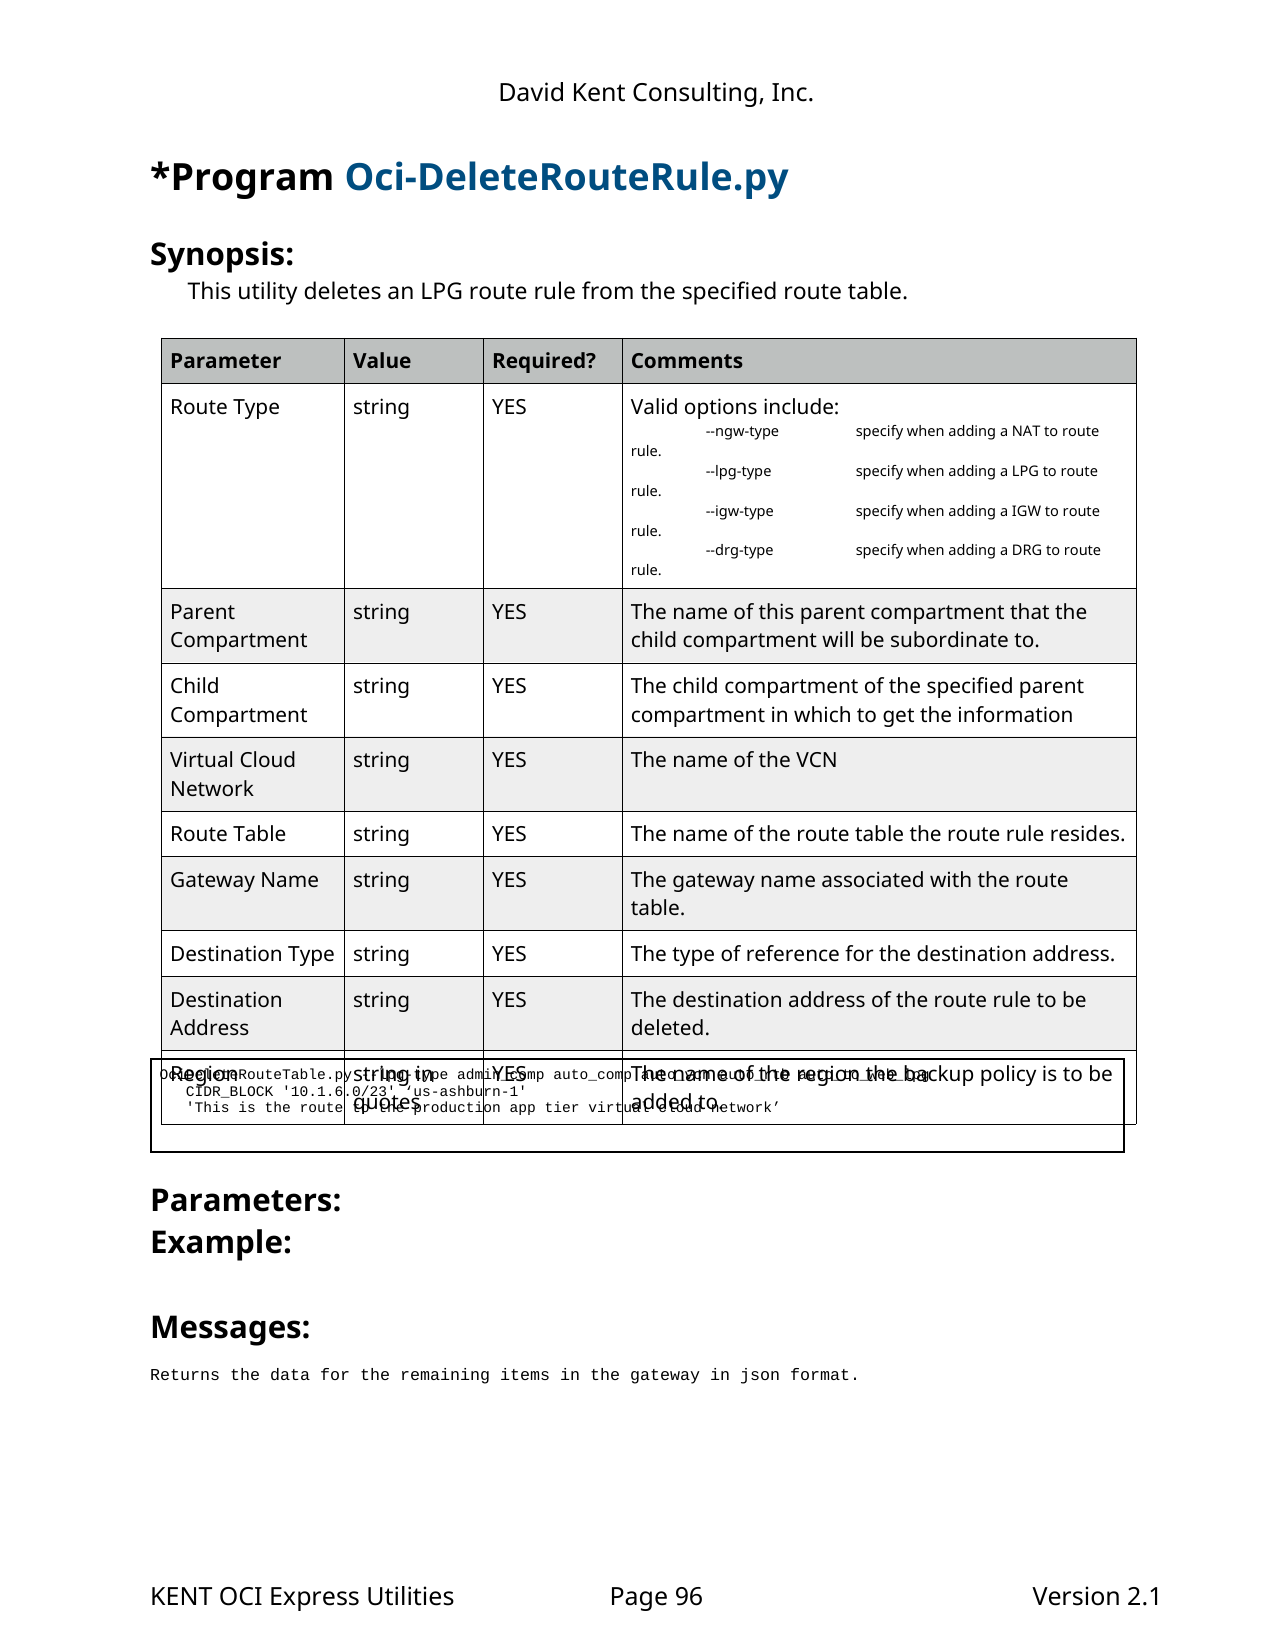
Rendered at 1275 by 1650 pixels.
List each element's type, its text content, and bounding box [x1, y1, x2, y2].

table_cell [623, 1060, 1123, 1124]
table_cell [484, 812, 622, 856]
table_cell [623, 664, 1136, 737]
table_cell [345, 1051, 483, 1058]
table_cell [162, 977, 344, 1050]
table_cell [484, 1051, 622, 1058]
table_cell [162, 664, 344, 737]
text Returns the data for the remaining items in the gateway in json format. [150, 1367, 1162, 1386]
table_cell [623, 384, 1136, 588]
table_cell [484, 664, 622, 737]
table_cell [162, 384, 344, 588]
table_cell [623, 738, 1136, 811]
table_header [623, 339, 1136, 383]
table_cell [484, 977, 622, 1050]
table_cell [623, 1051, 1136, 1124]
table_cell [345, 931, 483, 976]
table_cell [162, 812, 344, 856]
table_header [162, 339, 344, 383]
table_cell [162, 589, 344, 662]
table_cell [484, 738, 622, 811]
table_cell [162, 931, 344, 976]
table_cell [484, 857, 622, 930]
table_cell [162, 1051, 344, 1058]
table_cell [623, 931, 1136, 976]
subtitle *Program Oci-DeleteRouteRule.py [150, 150, 1162, 201]
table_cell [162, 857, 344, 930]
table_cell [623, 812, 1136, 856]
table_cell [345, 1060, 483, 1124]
text Synopsis: [150, 232, 1162, 275]
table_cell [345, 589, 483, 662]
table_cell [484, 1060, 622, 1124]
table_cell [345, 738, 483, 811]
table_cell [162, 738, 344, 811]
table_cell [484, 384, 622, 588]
text Parameters: [150, 1124, 1162, 1220]
text Messages: [150, 1305, 1162, 1348]
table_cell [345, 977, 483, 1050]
text This utility deletes an LPG route rule from the specified route table. [187, 275, 1162, 306]
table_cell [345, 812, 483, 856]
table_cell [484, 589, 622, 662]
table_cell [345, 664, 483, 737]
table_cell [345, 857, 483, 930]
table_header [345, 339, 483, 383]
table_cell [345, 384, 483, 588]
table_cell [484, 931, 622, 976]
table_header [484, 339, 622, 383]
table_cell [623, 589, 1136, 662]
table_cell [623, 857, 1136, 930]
text Example: [150, 1220, 1162, 1263]
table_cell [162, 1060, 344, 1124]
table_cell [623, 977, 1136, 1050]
